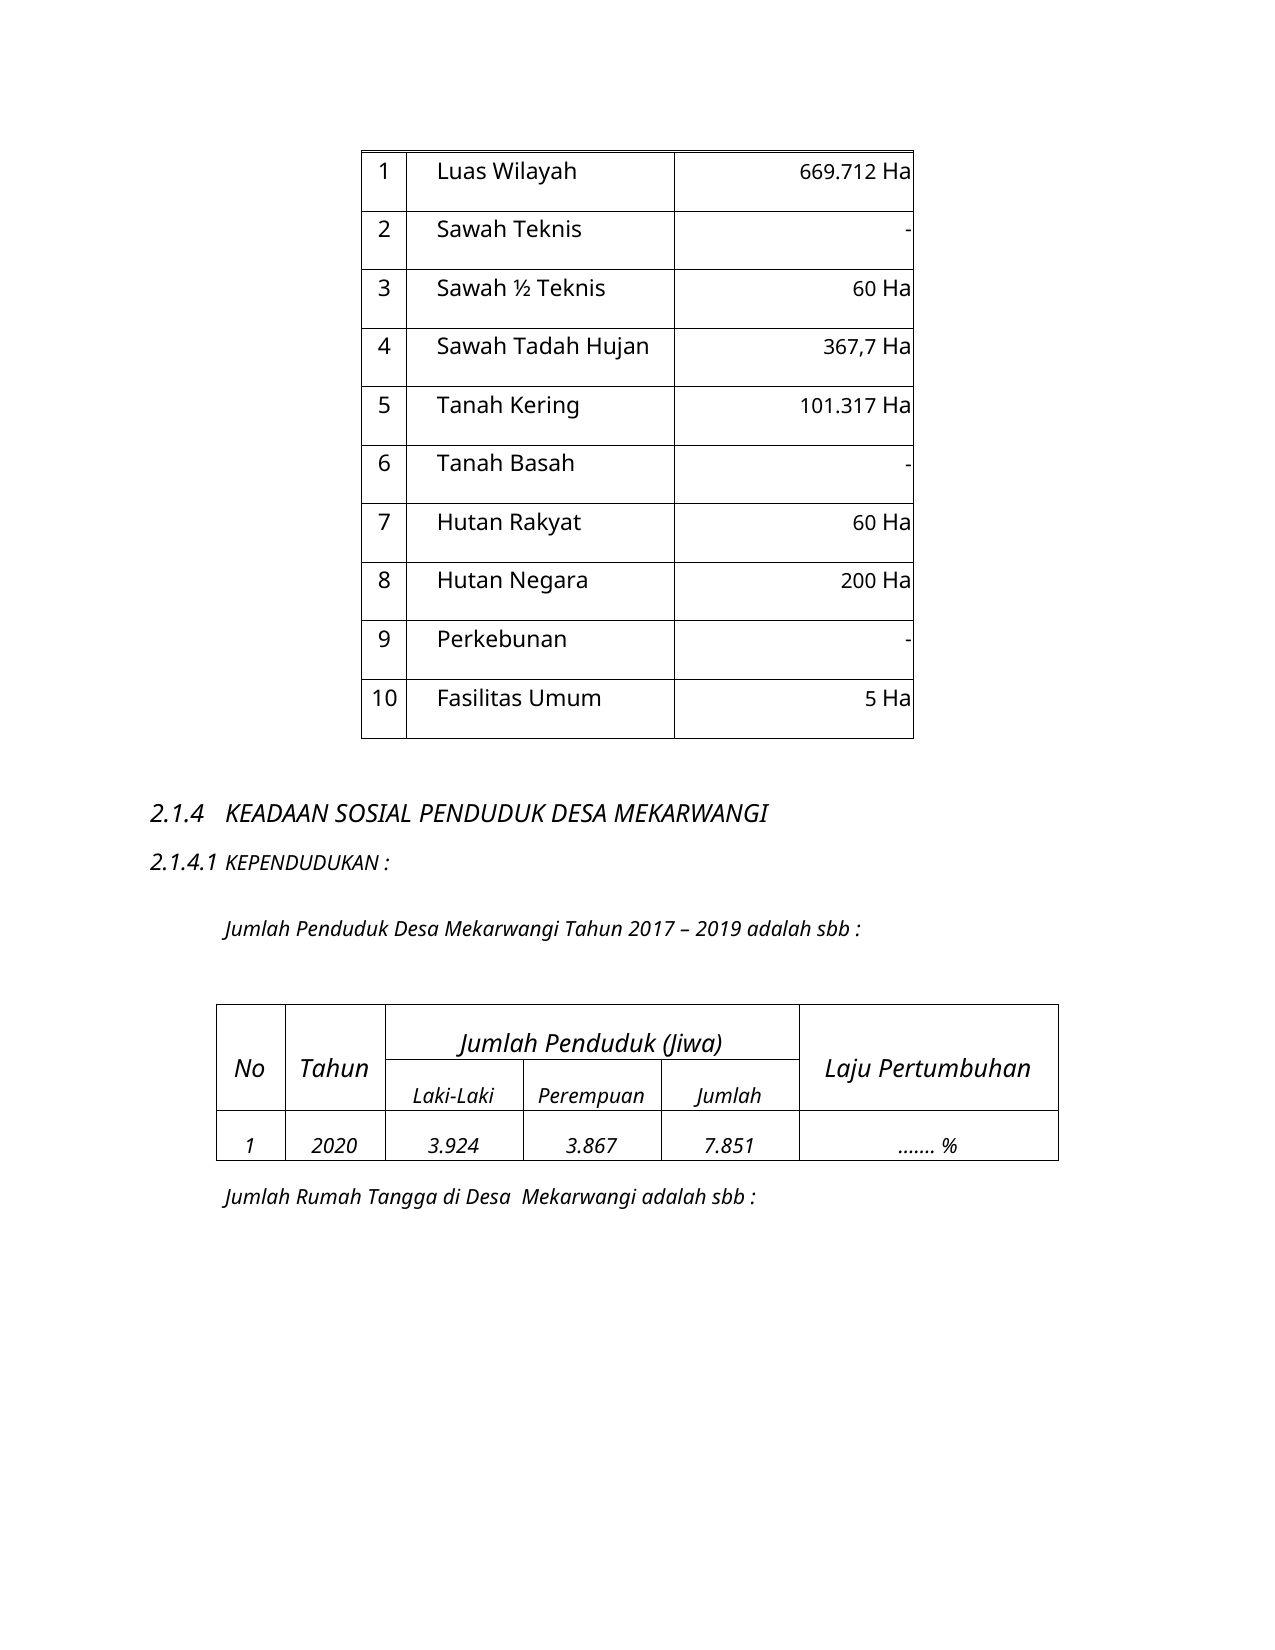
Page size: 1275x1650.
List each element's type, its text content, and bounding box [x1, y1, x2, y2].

table_header Jumlah Penduduk (Jiwa) [386, 1005, 799, 1059]
table_cell 2 [362, 212, 406, 269]
table_cell 10 [362, 680, 406, 737]
table_header Laju Pertumbuhan [800, 1005, 1058, 1110]
subtitle KEPENDUDUKAN : [150, 846, 1125, 878]
table_cell 5 Ha [675, 680, 913, 737]
table_cell Luas Wilayah [407, 153, 674, 211]
table_cell 200 Ha [675, 563, 913, 620]
table_cell 9 [362, 621, 406, 679]
table_cell - [675, 446, 913, 503]
table_cell 60 Ha [675, 504, 913, 562]
subtitle Jumlah Penduduk Desa Mekarwangi Tahun 2017 – 2019 adalah sbb : [225, 914, 1125, 942]
table_cell Sawah ½ Teknis [407, 270, 674, 328]
table_cell Perkebunan [407, 621, 674, 679]
table_cell 5 [362, 387, 406, 445]
table_cell Fasilitas Umum [407, 680, 674, 737]
subtitle Jumlah Rumah Tangga di Desa Mekarwangi adalah sbb : [225, 1182, 1125, 1210]
table_cell - [675, 212, 913, 269]
table_cell Tanah Basah [407, 446, 674, 503]
table_cell Hutan Rakyat [407, 504, 674, 562]
table_cell Tanah Kering [407, 387, 674, 445]
table_cell 669.712 Ha [675, 153, 913, 211]
table_cell Jumlah [662, 1060, 799, 1110]
table_cell Sawah Tadah Hujan [407, 329, 674, 386]
table_cell 101.317 Ha [675, 387, 913, 445]
table_cell 3.867 [524, 1111, 661, 1160]
subtitle KEADAAN SOSIAL PENDUDUK DESA MEKARWANGI [150, 795, 1125, 829]
table_cell ……. % [800, 1111, 1058, 1160]
table_cell 3 [362, 270, 406, 328]
table_cell 7.851 [662, 1111, 799, 1160]
table_cell 4 [362, 329, 406, 386]
table_cell 7 [362, 504, 406, 562]
table_cell 1 [362, 153, 406, 211]
table_cell Sawah Teknis [407, 212, 674, 269]
table_cell Laki-Laki [386, 1060, 523, 1110]
table_header Tahun [286, 1005, 385, 1110]
table_cell 1 [217, 1111, 285, 1160]
table_cell Hutan Negara [407, 563, 674, 620]
table_header No [217, 1005, 285, 1110]
table_cell 6 [362, 446, 406, 503]
table_cell - [675, 621, 913, 679]
table_cell 60 Ha [675, 270, 913, 328]
table_cell 8 [362, 563, 406, 620]
table_cell Perempuan [524, 1060, 661, 1110]
table_cell 367,7 Ha [675, 329, 913, 386]
table_cell 2020 [286, 1111, 385, 1160]
table_cell 3.924 [386, 1111, 523, 1160]
